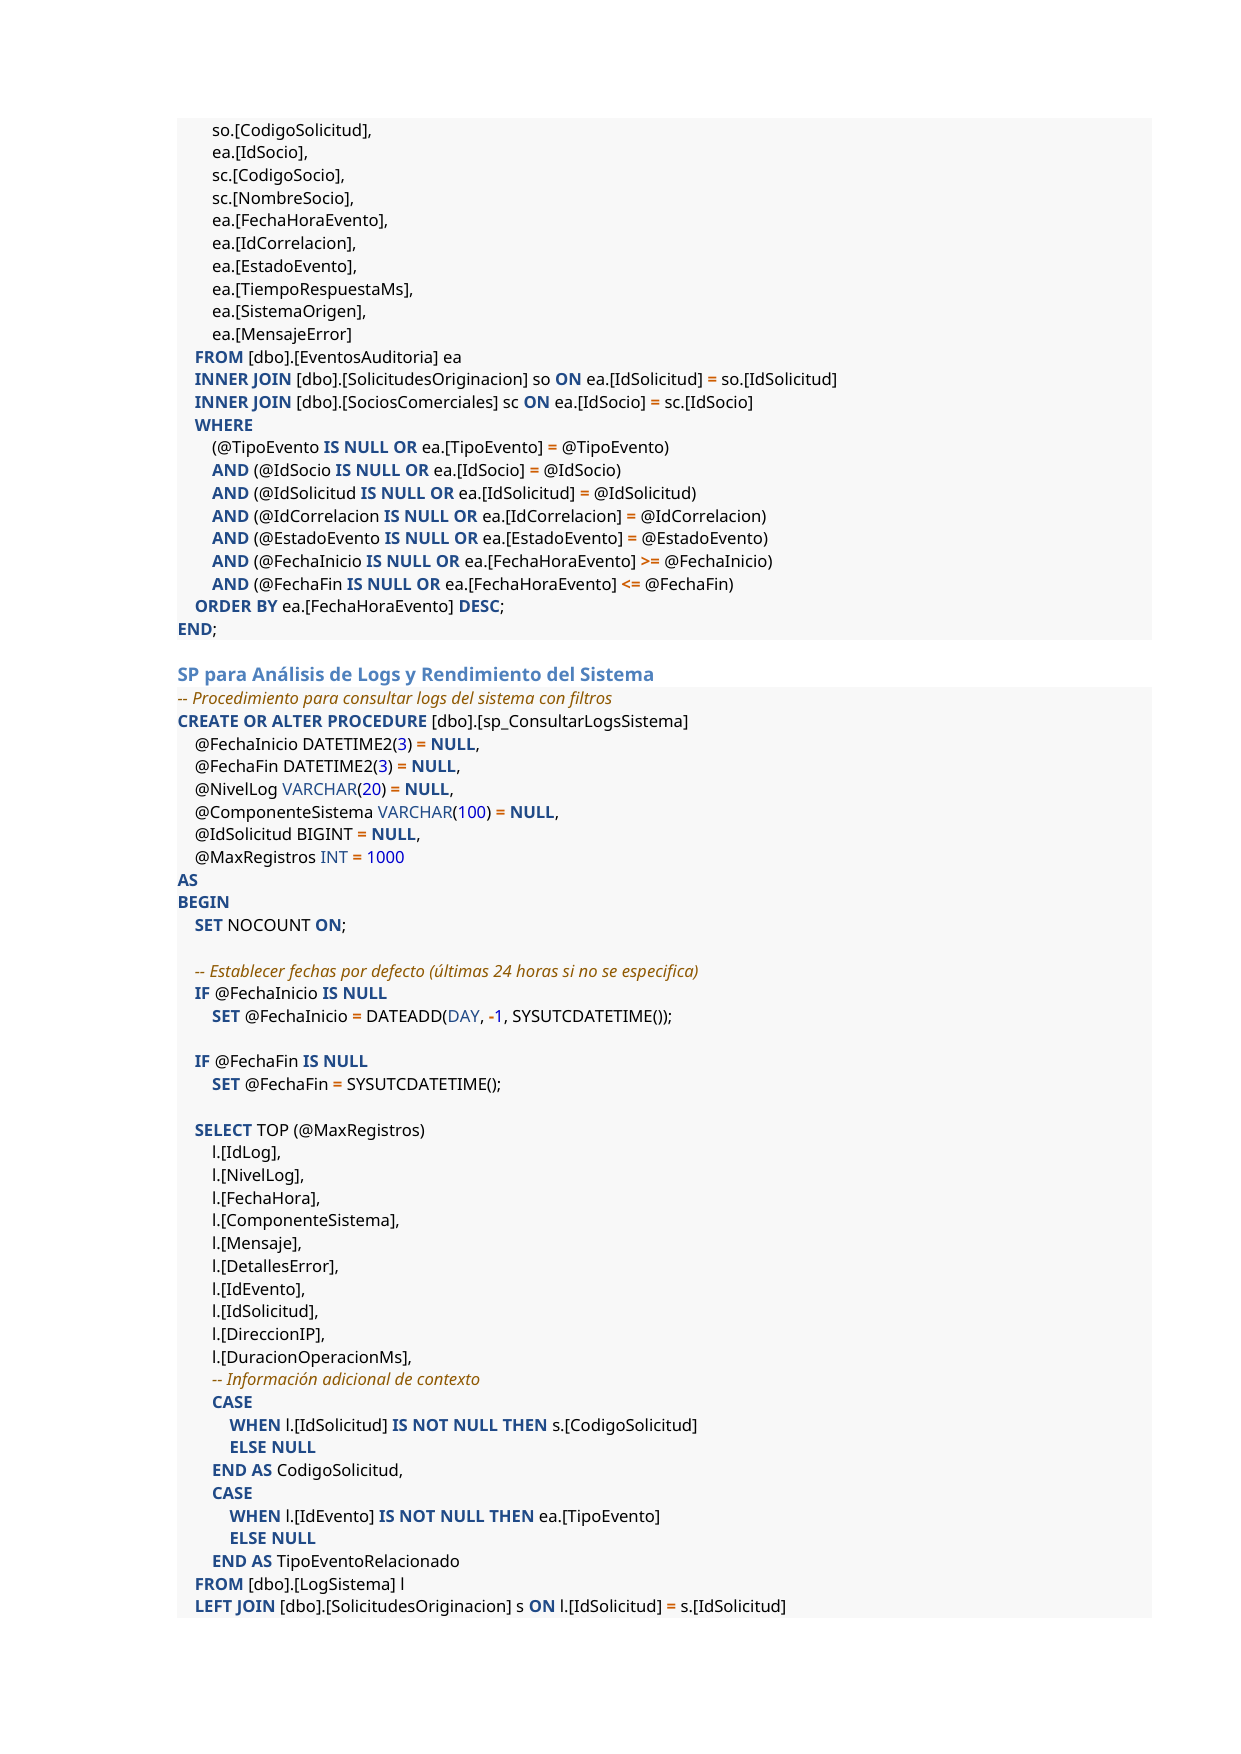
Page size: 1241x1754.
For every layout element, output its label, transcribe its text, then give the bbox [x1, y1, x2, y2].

subtitle SP para Análisis de Logs y Rendimiento del Sistema [177, 661, 1152, 687]
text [177, 118, 1152, 640]
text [177, 687, 1152, 1618]
